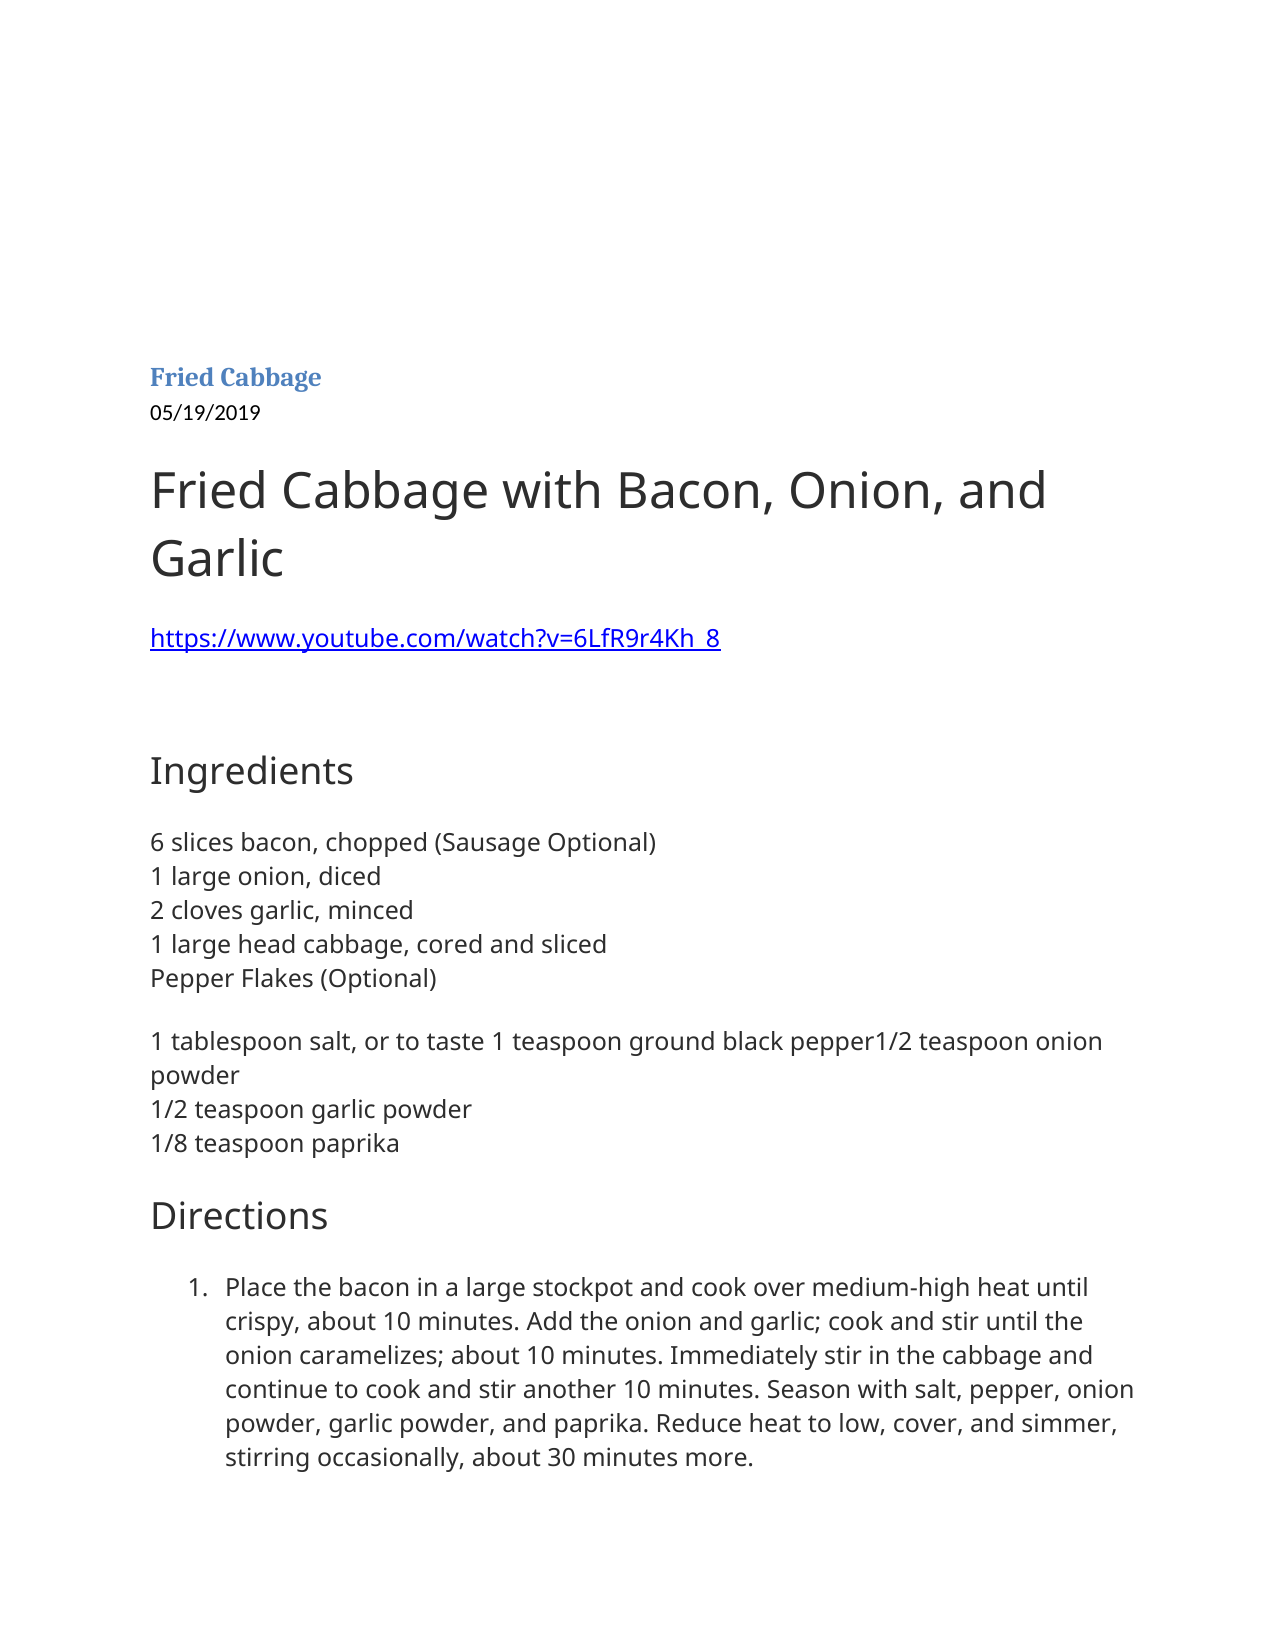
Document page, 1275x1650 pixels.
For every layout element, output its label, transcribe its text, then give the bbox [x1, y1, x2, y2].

subtitle Fried Cabbage [150, 362, 1125, 393]
